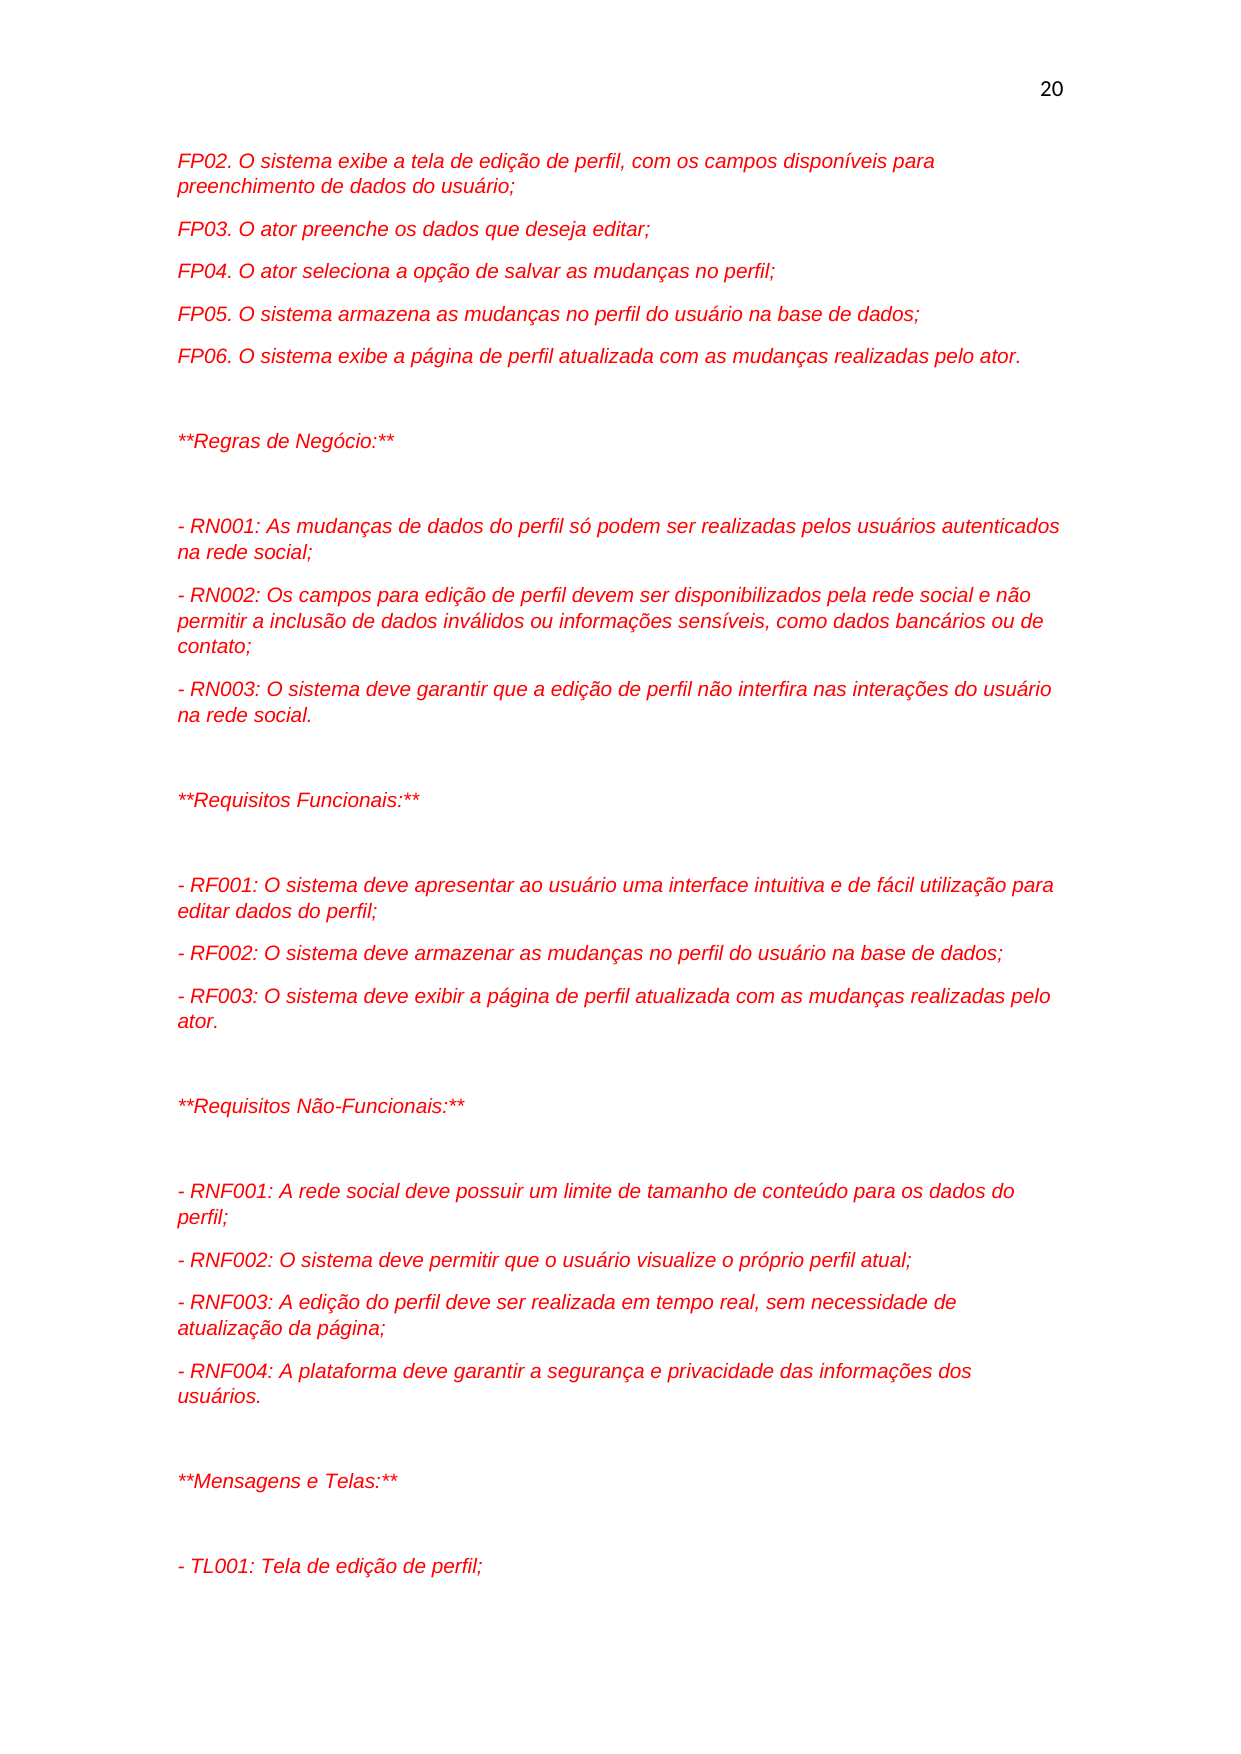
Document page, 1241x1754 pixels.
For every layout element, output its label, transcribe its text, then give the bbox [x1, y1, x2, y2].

text - RNF001: A rede social deve possuir um limite de tamanho de conteúdo para os dados do perfil; [177, 1179, 1063, 1229]
text **Requisitos Funcionais:** [177, 788, 1063, 812]
text FP02. O sistema exibe a tela de edição de perfil, com os campos disponíveis para preenchimento de dados do usuário; [177, 148, 1063, 198]
text - RN001: As mudanças de dados do perfil só podem ser realizadas pelos usuários autenticados na rede social; [177, 514, 1063, 564]
text **Mensagens e Telas:** [177, 1469, 1063, 1493]
text - RNF003: A edição do perfil deve ser realizada em tempo real, sem necessidade de atualização da página; [177, 1290, 1063, 1340]
text FP04. O ator seleciona a opção de salvar as mudanças no perfil; [177, 259, 1063, 283]
text - RF003: O sistema deve exibir a página de perfil atualizada com as mudanças realizadas pelo ator. [177, 983, 1063, 1033]
text FP05. O sistema armazena as mudanças no perfil do usuário na base de dados; [177, 302, 1063, 326]
text - RF001: O sistema deve apresentar ao usuário uma interface intuitiva e de fácil utilização para editar dados do perfil; [177, 873, 1063, 922]
text FP03. O ator preenche os dados que deseja editar; [177, 217, 1063, 241]
text - RF002: O sistema deve armazenar as mudanças no perfil do usuário na base de dados; [177, 941, 1063, 965]
text FP06. O sistema exibe a página de perfil atualizada com as mudanças realizadas pelo ator. [177, 344, 1063, 368]
text - TL001: Tela de edição de perfil; [177, 1554, 1063, 1578]
text **Regras de Negócio:** [177, 429, 1063, 453]
text - RNF002: O sistema deve permitir que o usuário visualize o próprio perfil atual; [177, 1248, 1063, 1272]
text **Requisitos Não-Funcionais:** [177, 1094, 1063, 1118]
text - RN003: O sistema deve garantir que a edição de perfil não interfira nas interações do usuário na rede social. [177, 677, 1063, 727]
text - RN002: Os campos para edição de perfil devem ser disponibilizados pela rede social e não permitir a inclusão de dados inválidos ou informações sensíveis, como dados bancários ou de contato; [177, 583, 1063, 658]
text - RNF004: A plataforma deve garantir a segurança e privacidade das informações dos usuários. [177, 1358, 1063, 1408]
